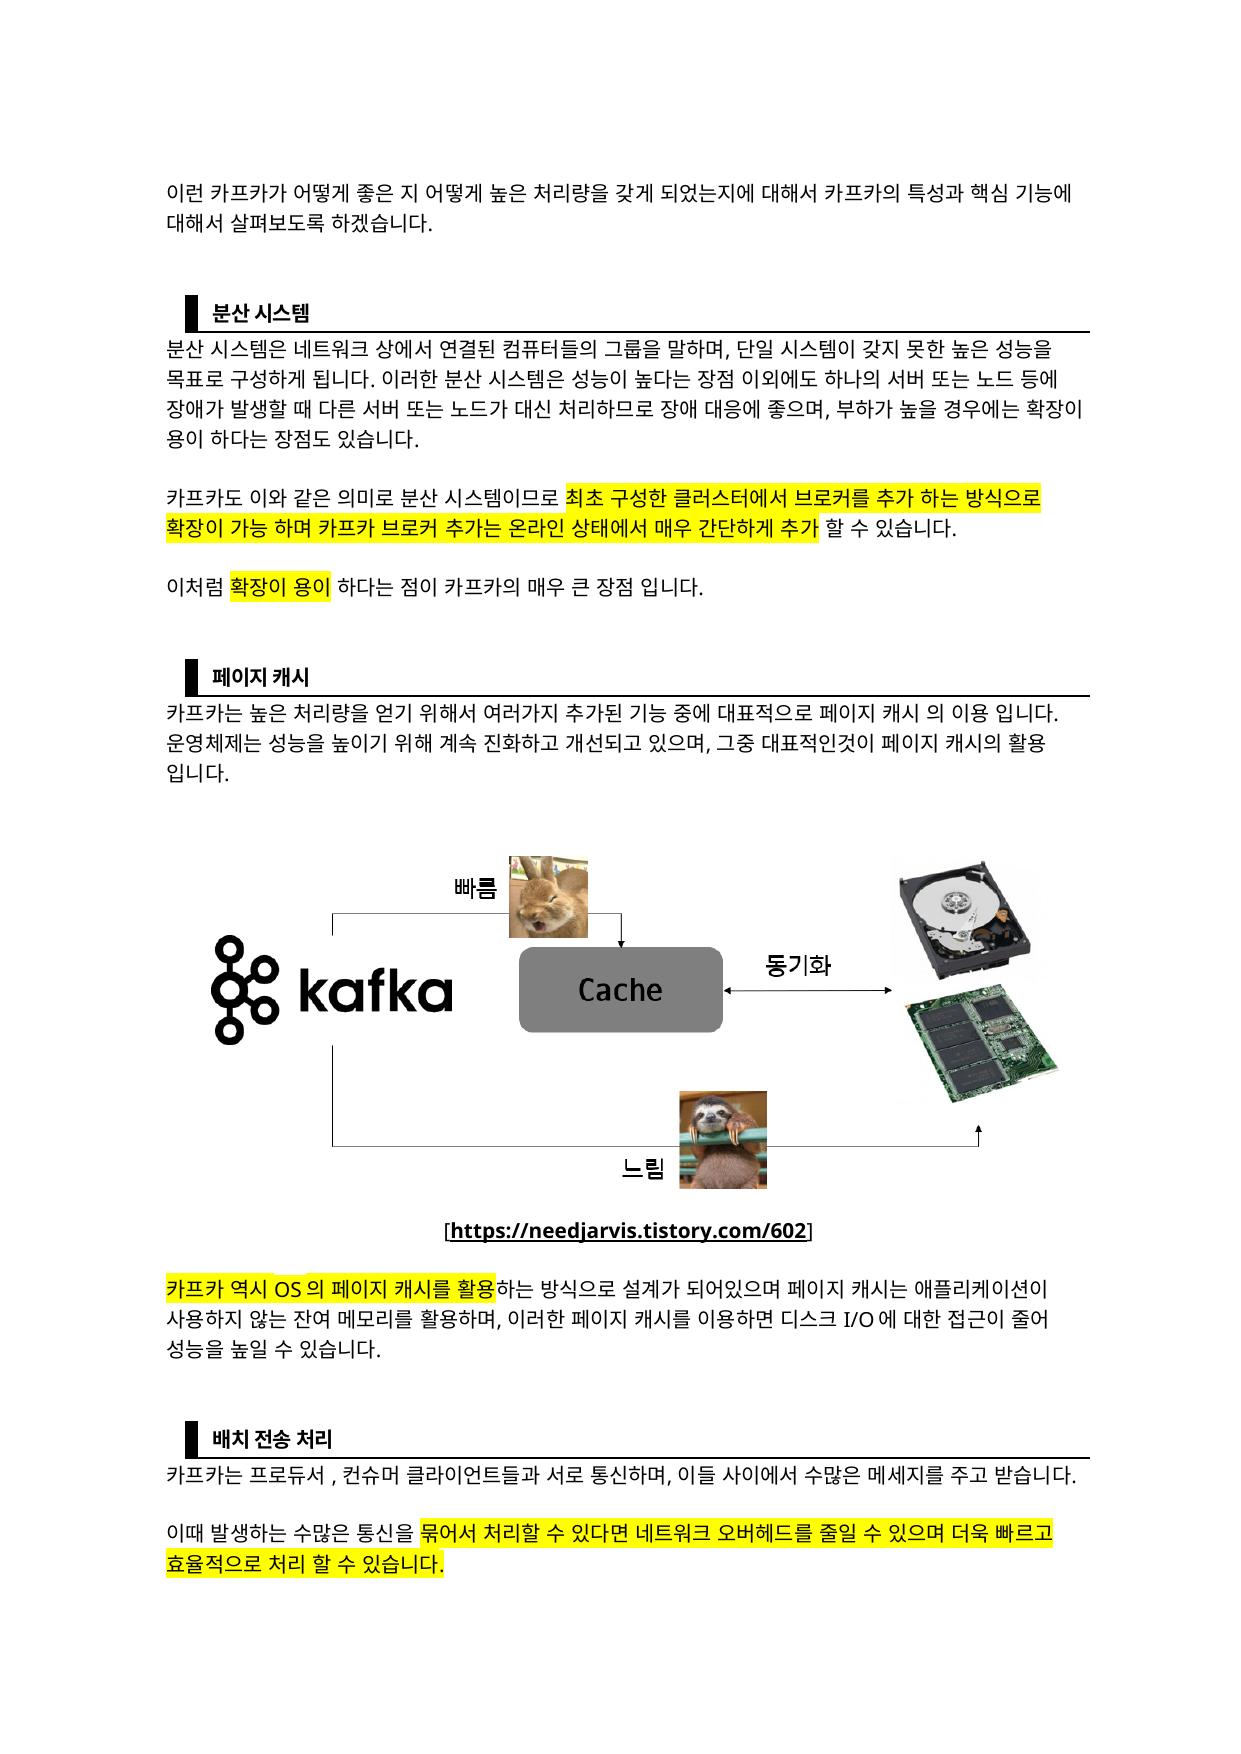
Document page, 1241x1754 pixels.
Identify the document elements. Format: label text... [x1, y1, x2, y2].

subtitle 페이지 캐시 [198, 659, 1090, 695]
text 분산 시스템은 네트워크 상에서 연결된 컴퓨터들의 그룹을 말하며, 단일 시스템이 갖지 못한 높은 성능을 목표로 구성하게 됩니다. 이러한 분산 시스템은 성능이 높다는 장점 이외에도 하나의 서버 또는 노드 등에 장애가 발생할 때 다른 서버 또는 노드가 대신 처리하므로 장애 대응에 좋으며, 부하가 높을 경우에는 확장이 용이 하다는 장점도 있습니다. 카프카도 이와 같은 의미로 분산 시스템이므로 최초 구성한 클러스터에서 브로커를 추가 하는 방식으로 확장이 가능 하며 카프카 브로커 추가는 온라인 상태에서 매우 간단하게 추가 할 수 있습니다. 이처럼 확장이 용이 하다는 점이 카프카의 매우 큰 장점 입니다. [166, 333, 1090, 602]
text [166, 1459, 1090, 1578]
text 카프카는 높은 처리량을 얻기 위해서 여러가지 추가된 기능 중에 대표적으로 페이지 캐시 의 이용 입니다. 운영체제는 성능을 높이기 위해 계속 진화하고 개선되고 있으며, 그중 대표적인것이 페이지 캐시의 활용 입니다. [166, 697, 1090, 788]
picture [166, 816, 1107, 1216]
subtitle 분산 시스템 [185, 294, 1090, 331]
subtitle 배치 전송 처리 [198, 1421, 1090, 1457]
text 카프카 역시 OS의 페이지 캐시를 활용하는 방식으로 설계가 되어있으며 페이지 캐시는 애플리케이션이 사용하지 않는 잔여 메모리를 활용하며, 이러한 페이지 캐시를 이용하면 디스크 I/O에 대한 접근이 줄어 성능을 높일 수 있습니다. [166, 1273, 1090, 1364]
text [166, 177, 1090, 238]
text [https://needjarvis.tistory.com/602] [166, 1216, 1090, 1244]
